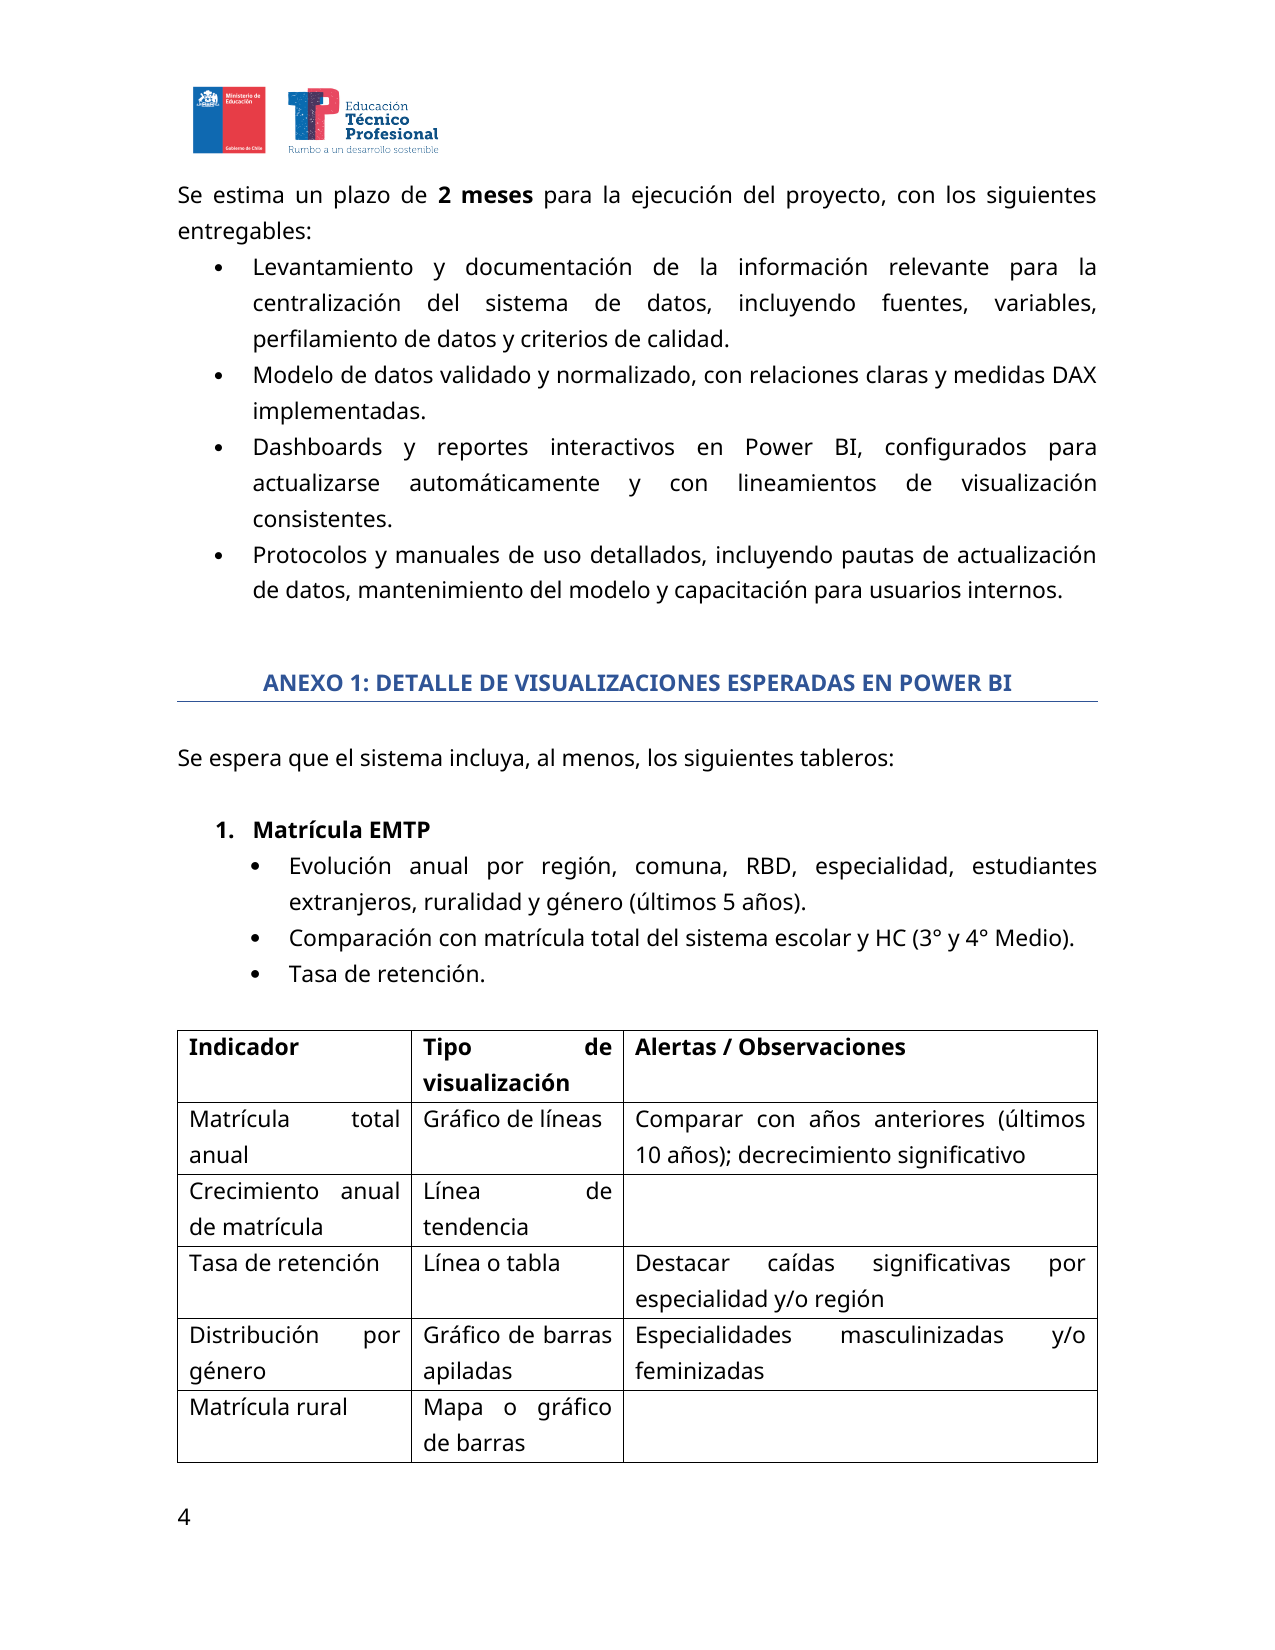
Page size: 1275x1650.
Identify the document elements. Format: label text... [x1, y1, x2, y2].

table_cell Matrícula rural [178, 1391, 411, 1462]
list Modelo de datos validado y normalizado, con relaciones claras y medidas DAX implementadas. [215, 359, 1098, 426]
table_cell Tasa de retención [178, 1247, 411, 1318]
text Se estima un plazo de 2 meses para la ejecución del proyecto, con los siguientes entregables: [177, 179, 1098, 246]
table_cell Comparar con años anteriores (últimos 10 años); decrecimiento significativo [624, 1103, 1097, 1174]
picture [177, 73, 465, 167]
list Tasa de retención. [251, 958, 1098, 989]
table_cell Gráfico de barras apiladas [412, 1319, 623, 1390]
table_cell Línea de tendencia [412, 1175, 623, 1246]
table_header Indicador [178, 1031, 411, 1102]
table_cell Mapa o gráfico de barras [412, 1391, 623, 1462]
list Matrícula EMTP [215, 814, 1098, 845]
table_header Tipo de visualización [412, 1031, 623, 1102]
list Dashboards y reportes interactivos en Power BI, configurados para actualizarse automáticamente y con lineamientos de visualización consistentes. [215, 431, 1098, 534]
list Protocolos y manuales de uso detallados, incluyendo pautas de actualización de datos, mantenimiento del modelo y capacitación para usuarios internos. [215, 538, 1098, 606]
table_cell [624, 1391, 1097, 1462]
list Levantamiento y documentación de la información relevante para la centralización del sistema de datos, incluyendo fuentes, variables, perfilamiento de datos y criterios de calidad. [215, 251, 1098, 354]
table_header Alertas / Observaciones [624, 1031, 1097, 1102]
list Evolución anual por región, comuna, RBD, especialidad, estudiantes extranjeros, ruralidad y género (últimos 5 años). [251, 850, 1098, 917]
table_cell Destacar caídas significativas por especialidad y/o región [624, 1247, 1097, 1318]
subtitle ANEXO 1: DETALLE DE VISUALIZACIONES ESPERADAS EN POWER BI [177, 667, 1098, 701]
table_cell Gráfico de líneas [412, 1103, 623, 1174]
table_cell Crecimiento anual de matrícula [178, 1175, 411, 1246]
table_cell Línea o tabla [412, 1247, 623, 1318]
table_cell Distribución por género [178, 1319, 411, 1390]
table_cell Matrícula total anual [178, 1103, 411, 1174]
text Se espera que el sistema incluya, al menos, los siguientes tableros: [177, 742, 1098, 773]
list Comparación con matrícula total del sistema escolar y HC (3° y 4° Medio). [251, 922, 1098, 953]
table_cell Especialidades masculinizadas y/o feminizadas [624, 1319, 1097, 1390]
table_cell [624, 1175, 1097, 1246]
